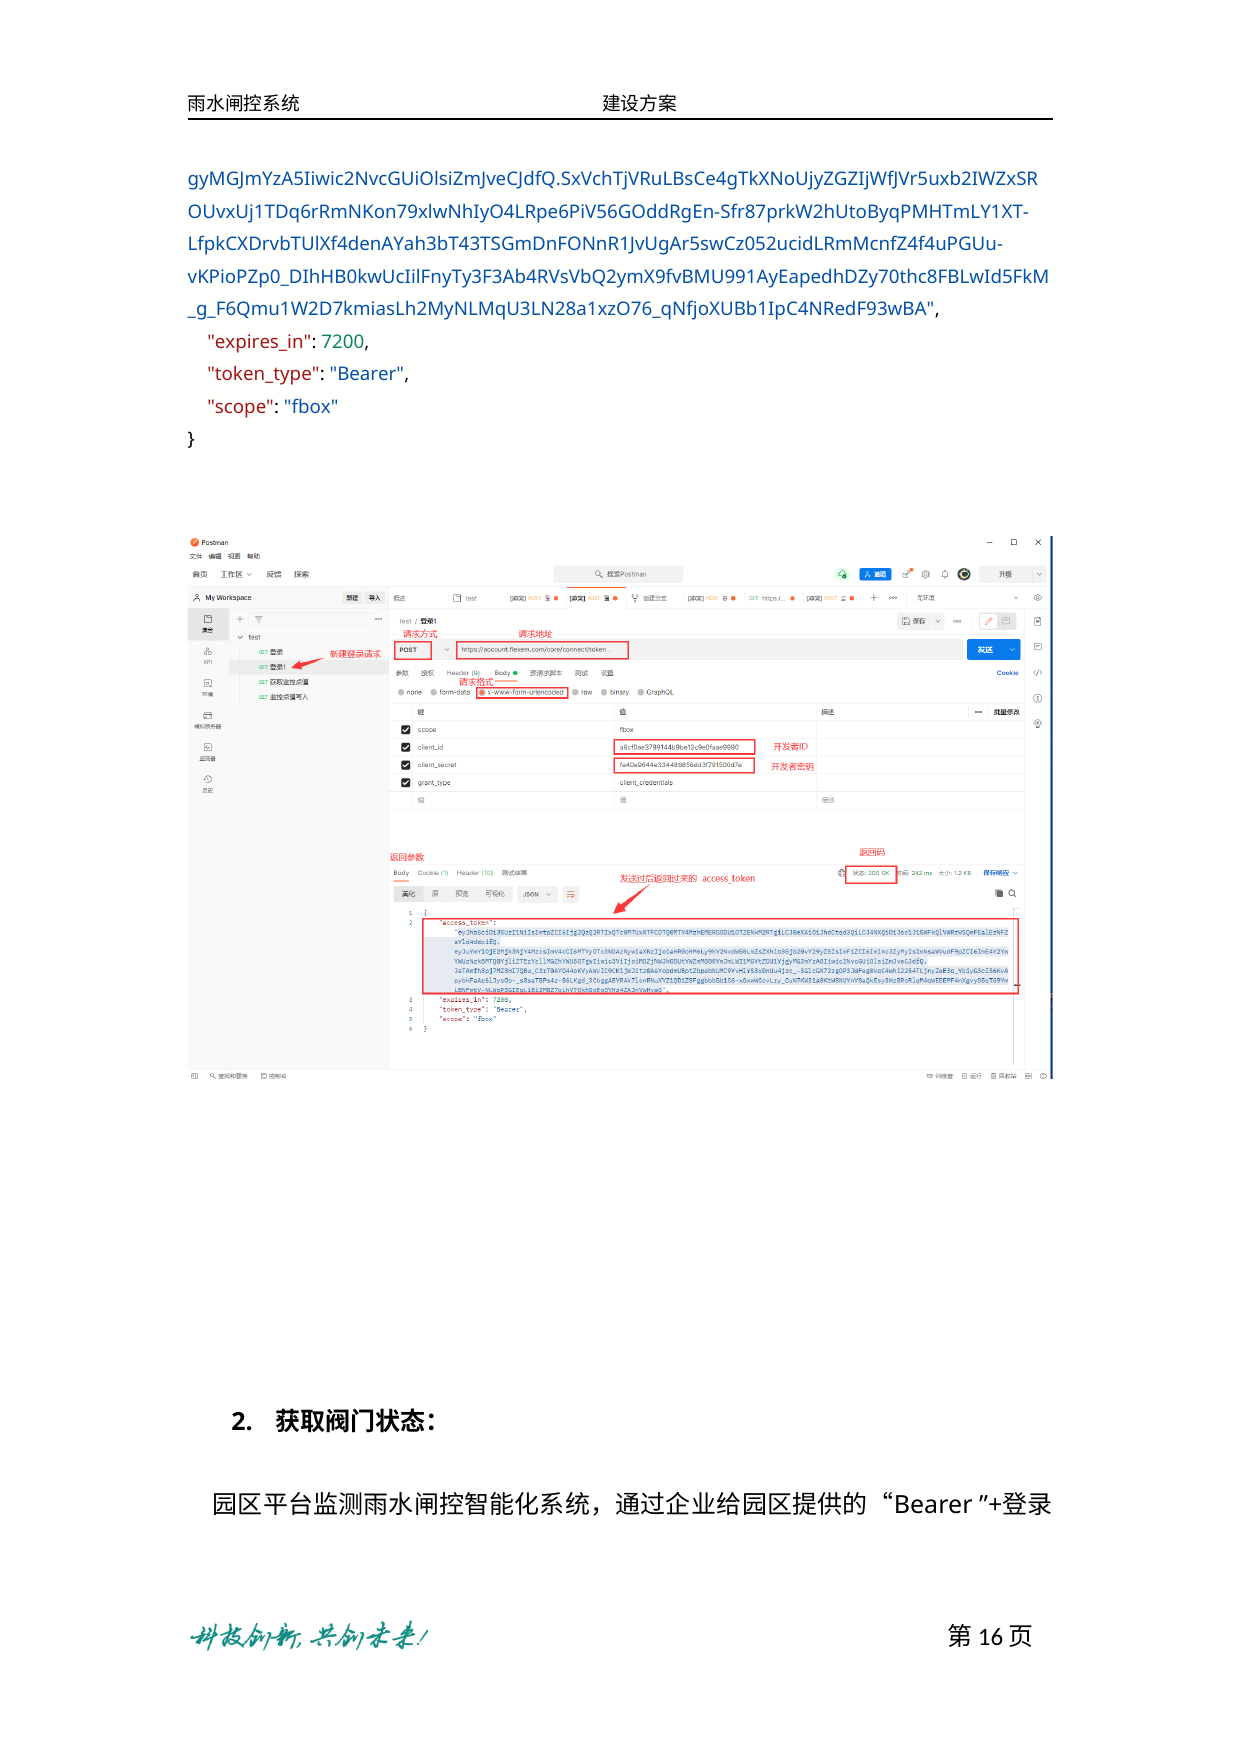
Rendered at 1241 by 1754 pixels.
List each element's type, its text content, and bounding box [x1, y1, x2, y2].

list 获取阀门状态： [187, 1387, 1053, 1452]
text "scope": "fbox" [187, 389, 1053, 422]
text "expires_in": 7200, [187, 324, 1053, 357]
text } [187, 422, 1053, 454]
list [187, 1470, 1053, 1535]
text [187, 162, 1053, 324]
text "token_type": "Bearer", [187, 357, 1053, 389]
picture [187, 536, 1053, 1079]
picture [188, 1619, 431, 1652]
